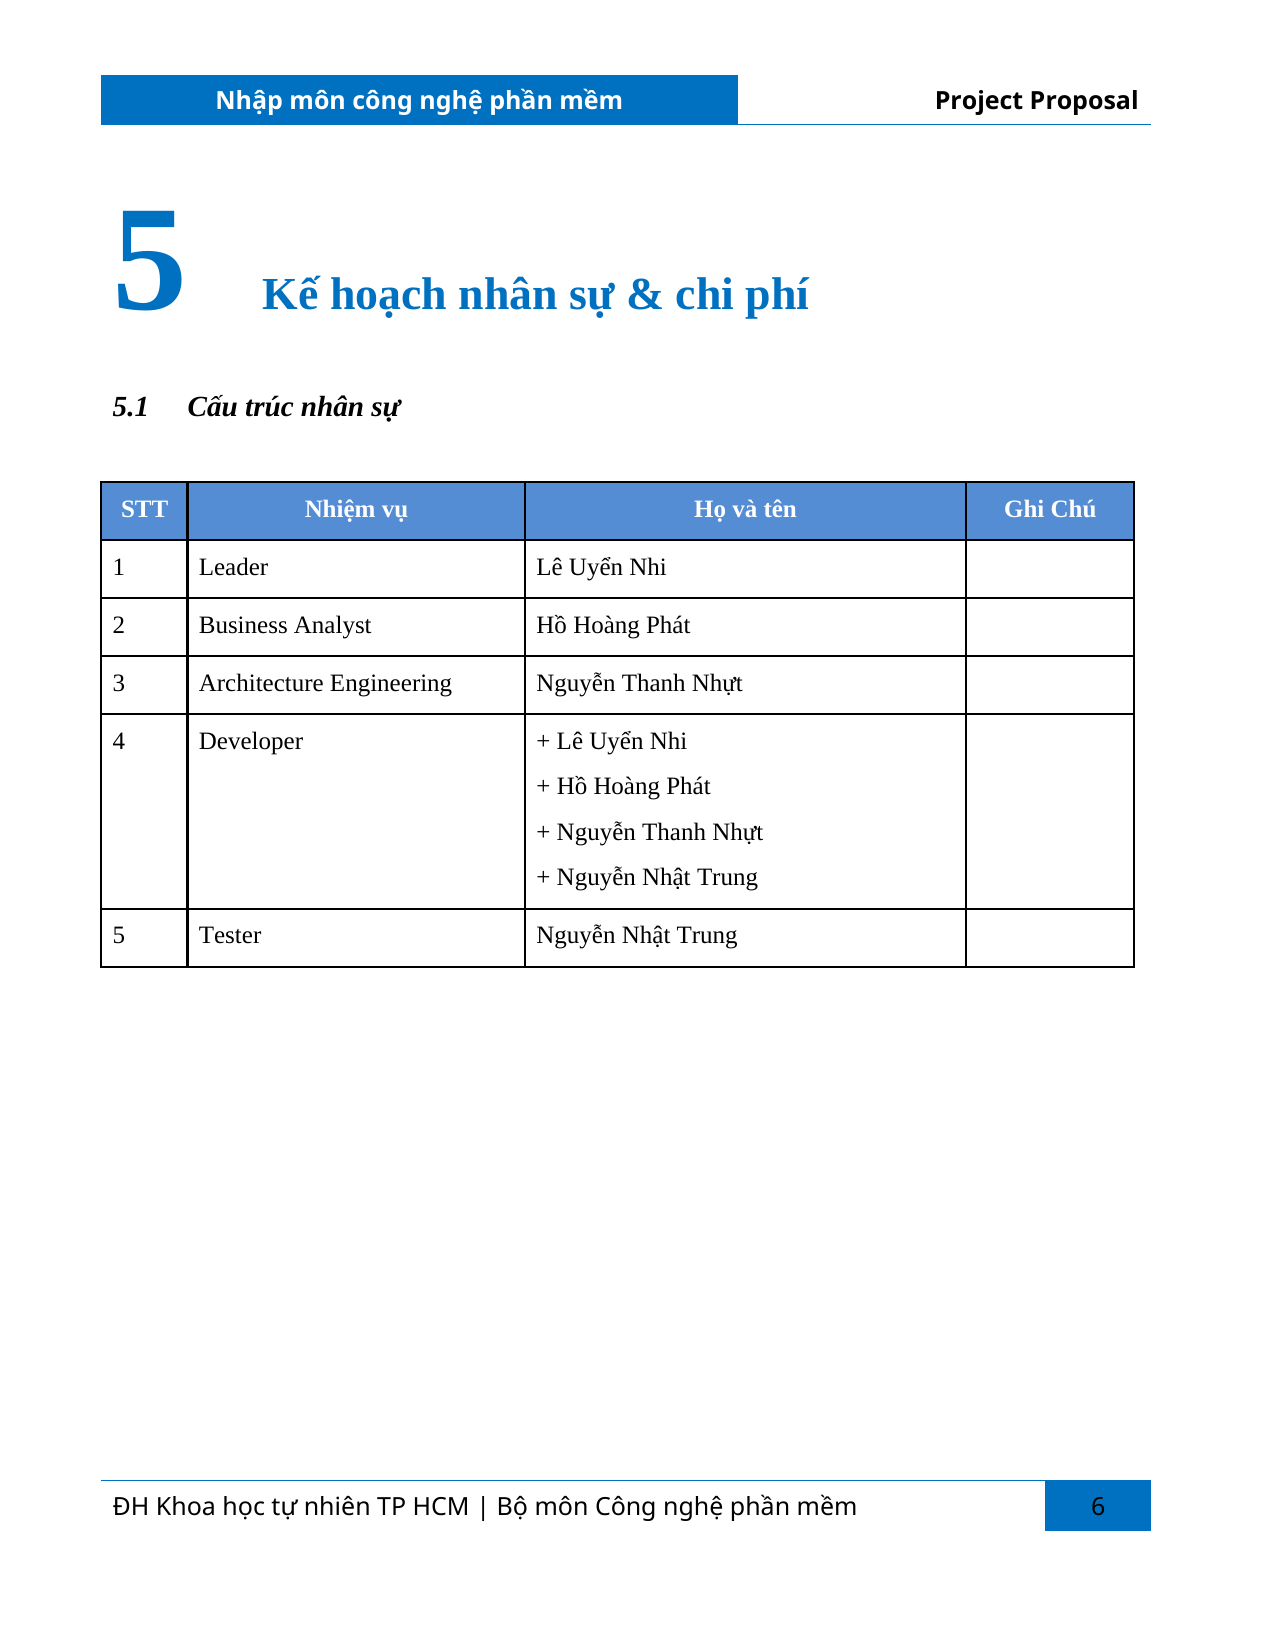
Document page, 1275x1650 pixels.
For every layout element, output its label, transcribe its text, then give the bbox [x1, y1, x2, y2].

table_cell 4 [102, 715, 186, 908]
table_header Nhiệm vụ [189, 483, 524, 539]
table_cell Developer [189, 715, 524, 908]
table_header STT [102, 483, 186, 539]
table_cell 2 [102, 599, 186, 655]
table_header Ghi Chú [967, 483, 1133, 539]
table_cell + Lê Uyển Nhi + Hồ Hoàng Phát + Nguyễn Thanh Nhựt + Nguyễn Nhật Trung [526, 715, 965, 908]
subtitle Kế hoạch nhân sự & chi phí [112, 169, 1162, 342]
table_cell Tester [189, 910, 524, 966]
table_cell 1 [102, 541, 186, 597]
table_cell 3 [102, 657, 186, 713]
table_cell 5 [102, 910, 186, 966]
table_cell [967, 657, 1133, 713]
table_header Họ và tên [526, 483, 965, 539]
table_cell [967, 599, 1133, 655]
table_cell Hồ Hoàng Phát [526, 599, 965, 655]
table_cell Architecture Engineering [189, 657, 524, 713]
table_cell [967, 910, 1133, 966]
table_cell Nguyễn Thanh Nhựt [526, 657, 965, 713]
table_cell Leader [189, 541, 524, 597]
table_cell [967, 541, 1133, 597]
subtitle Cấu trúc nhân sự [112, 389, 1162, 422]
table_cell Nguyễn Nhật Trung [526, 910, 965, 966]
table_cell [967, 715, 1133, 908]
table_cell Lê Uyển Nhi [526, 541, 965, 597]
table_cell Business Analyst [189, 599, 524, 655]
